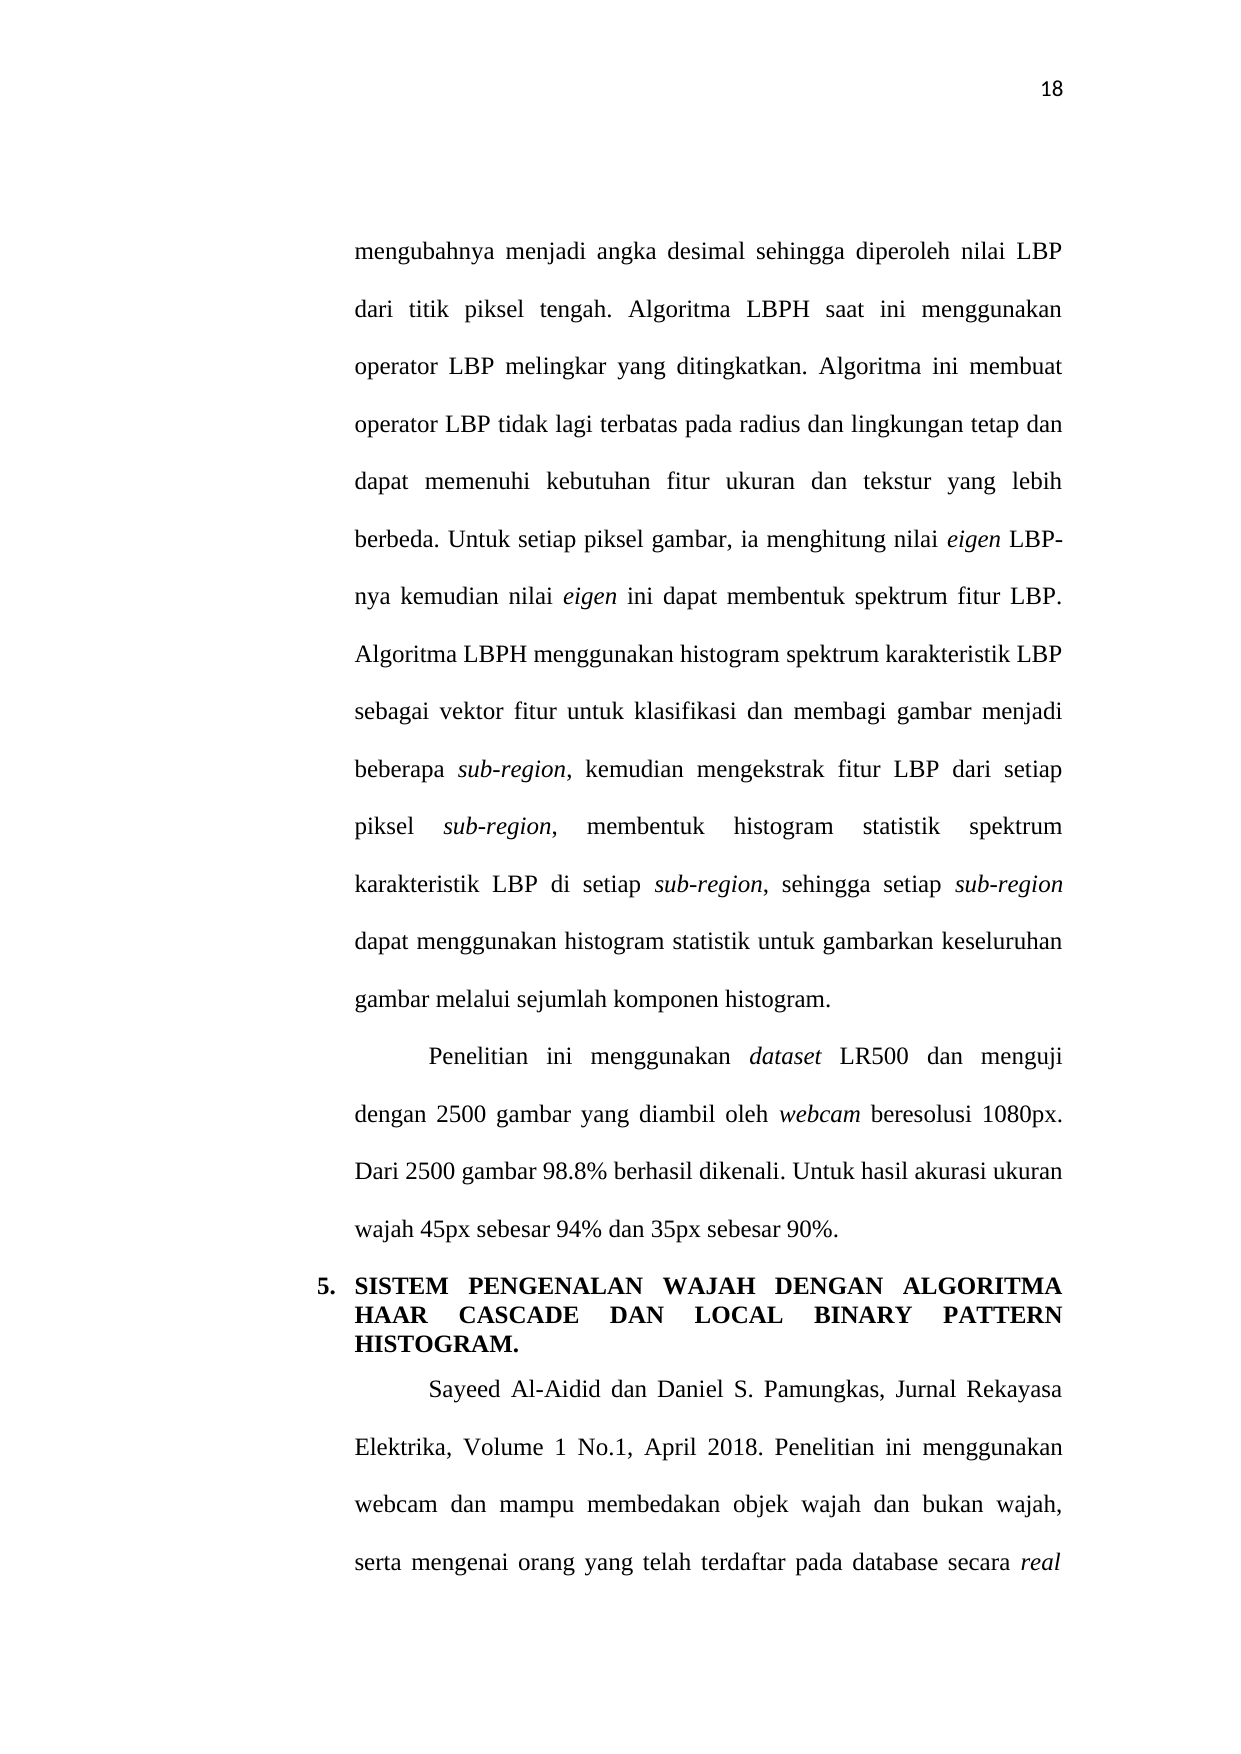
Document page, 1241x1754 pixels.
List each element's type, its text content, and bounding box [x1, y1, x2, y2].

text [354, 236, 1063, 1012]
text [354, 1374, 1063, 1575]
list SISTEM PENGENALAN WAJAH DENGAN ALGORITMA HAAR CASCADE DAN LOCAL BINARY PATTERN HISTOGRAM. [317, 1271, 1063, 1357]
text Penelitian ini menggunakan dataset LR500 dan menguji dengan 2500 gambar yang diambil oleh webcam beresolusi 1080px. Dari 2500 gambar 98.8% berhasil dikenali. Untuk hasil akurasi ukuran wajah 45px sebesar 94% dan 35px sebesar 90%. [354, 1041, 1063, 1242]
